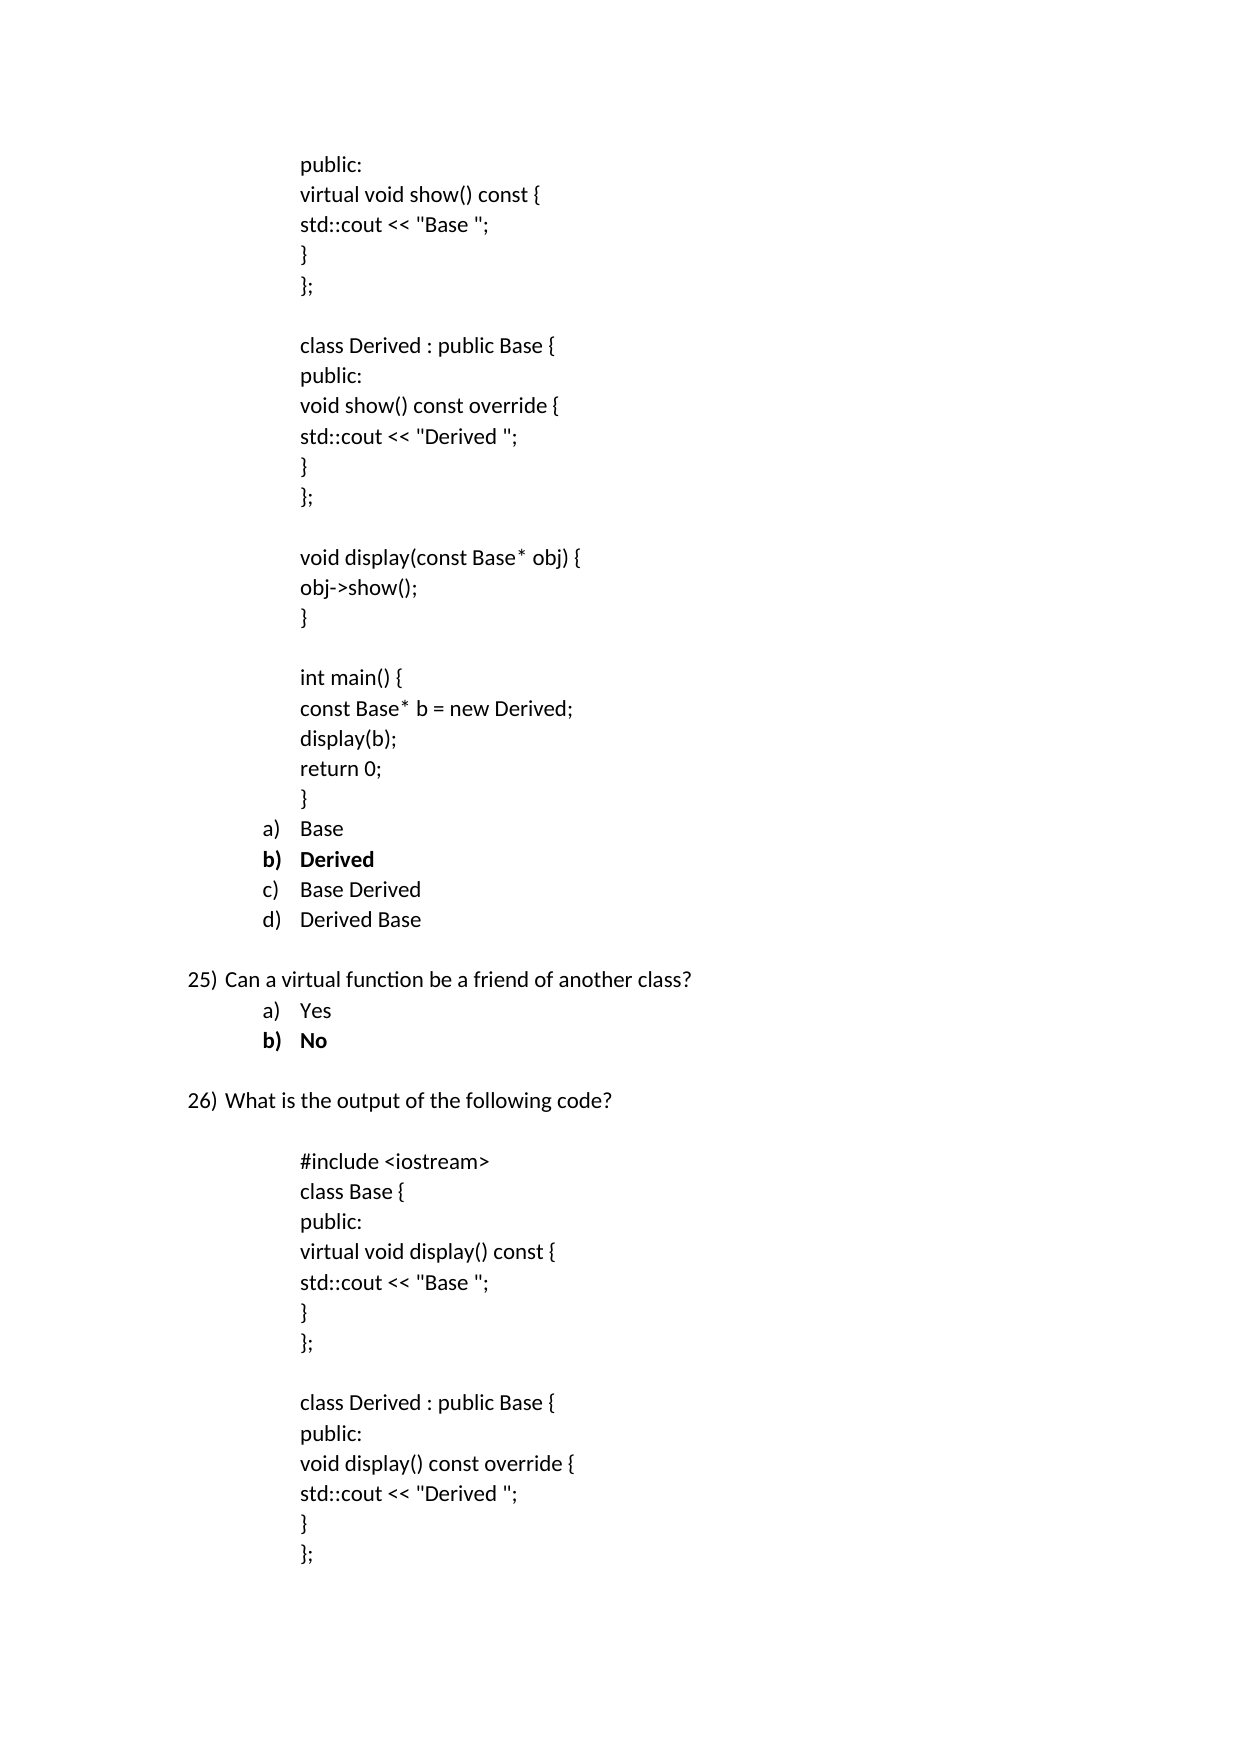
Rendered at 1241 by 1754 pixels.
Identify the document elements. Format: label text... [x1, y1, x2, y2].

text std::cout << "Base "; [300, 1268, 1090, 1296]
text }; [300, 1539, 1090, 1568]
list No [262, 1026, 1090, 1054]
text int main() { [300, 663, 1090, 692]
text class Derived : public Base { [300, 1388, 1090, 1417]
text class Base { [300, 1177, 1090, 1205]
text class Derived : public Base { [300, 331, 1090, 359]
text }; [300, 1328, 1090, 1356]
list What is the output of the following code? [187, 1086, 1090, 1114]
list Base Derived [262, 875, 1090, 903]
text } [300, 1509, 1090, 1537]
text public: [300, 361, 1090, 389]
list Can a virtual function be a friend of another class? [187, 966, 1090, 994]
text virtual void display() const { [300, 1237, 1090, 1266]
text void show() const override { [300, 392, 1090, 420]
text } [300, 1298, 1090, 1326]
text public: [300, 1207, 1090, 1235]
text } [300, 452, 1090, 480]
text public: [300, 150, 1090, 178]
text virtual void show() const { [300, 180, 1090, 208]
text }; [300, 482, 1090, 510]
text }; [300, 271, 1090, 299]
text std::cout << "Base "; [300, 210, 1090, 238]
text public: [300, 1419, 1090, 1447]
list Yes [262, 996, 1090, 1024]
text #include <iostream> [300, 1147, 1090, 1175]
text void display(const Base* obj) { [300, 543, 1090, 571]
text void display() const override { [300, 1449, 1090, 1477]
list Derived Base [262, 905, 1090, 933]
list Derived [262, 845, 1090, 873]
text } [300, 241, 1090, 269]
text } [300, 784, 1090, 812]
text const Base* b = new Derived; [300, 694, 1090, 722]
text std::cout << "Derived "; [300, 422, 1090, 450]
text } [300, 603, 1090, 631]
text return 0; [300, 754, 1090, 782]
text std::cout << "Derived "; [300, 1479, 1090, 1507]
text display(b); [300, 724, 1090, 752]
text obj->show(); [300, 573, 1090, 601]
list Base [262, 814, 1090, 843]
